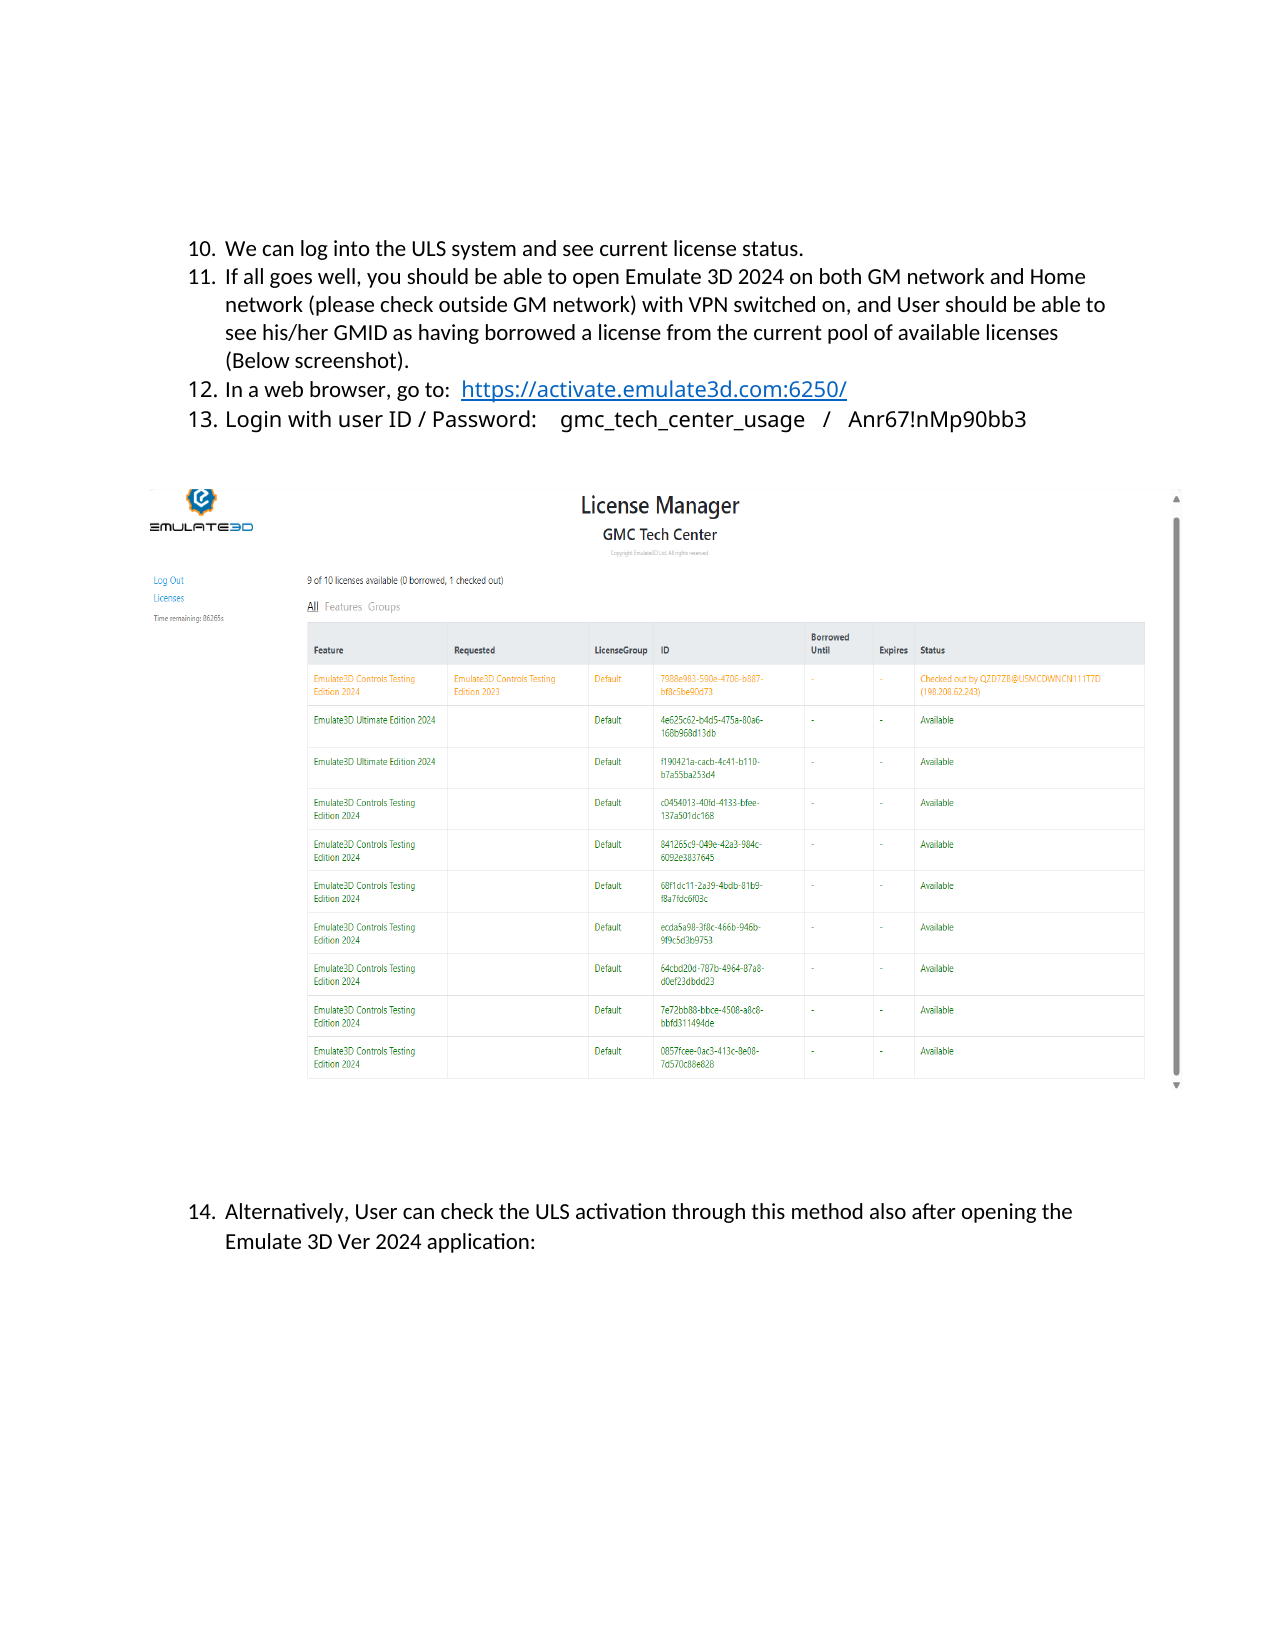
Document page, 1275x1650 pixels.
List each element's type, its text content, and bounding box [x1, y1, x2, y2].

list Login with user ID / Password: gmc_tech_center_usage / Anr67!nMp90bb3 [187, 404, 1125, 434]
list In a web browser, go to: https://activate.emulate3d.com:6250/ [187, 374, 1125, 404]
list Alternatively, User can check the ULS activation through this method also after opening the Emulate 3D Ver 2024 application: [187, 1197, 1125, 1255]
list If all goes well, you should be able to open Emulate 3D 2024 on both GM network and Home network (please check outside GM network) with VPN switched on, and User should be able to see his/her GMID as having borrowed a license from the current pool of available licenses (Below screenshot). [187, 262, 1125, 374]
picture [150, 489, 1182, 1090]
list We can log into the ULS system and see current license status. [187, 234, 1125, 262]
